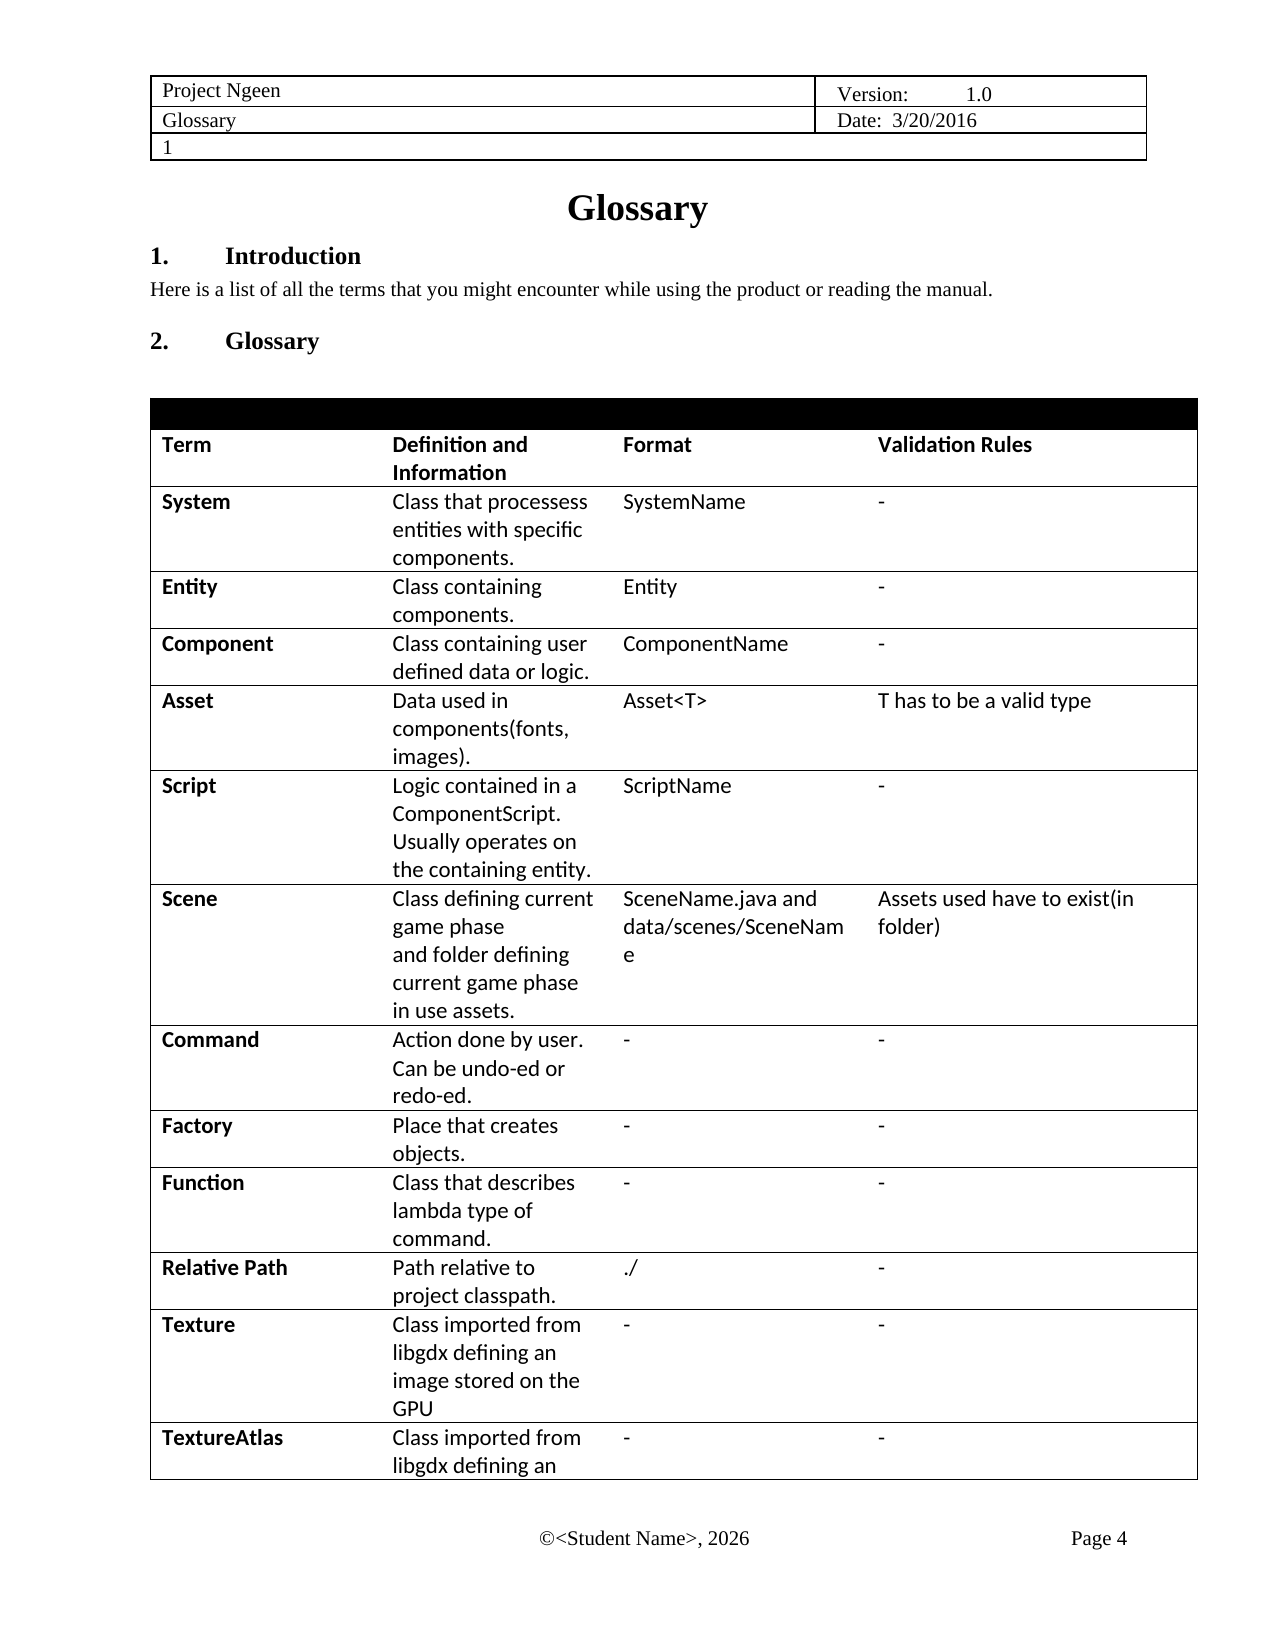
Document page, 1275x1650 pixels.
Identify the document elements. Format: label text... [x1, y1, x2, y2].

text Here is a list of all the terms that you might encounter while using the product or reading the manual. [150, 276, 1125, 301]
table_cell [381, 1423, 612, 1479]
table_header [612, 399, 867, 429]
table_cell Factory [151, 1111, 381, 1167]
subtitle Glossary [150, 326, 1125, 355]
table_cell Class containing user defined data or logic. [381, 629, 612, 685]
table_cell T has to be a valid type [867, 686, 1197, 770]
table_cell Class defining current game phase and folder defining current game phase in use assets. [381, 885, 612, 1024]
table_cell - [867, 1253, 1197, 1309]
table_cell - [867, 1423, 1197, 1479]
table_cell - [612, 1168, 867, 1252]
table_cell ScriptName [612, 771, 867, 883]
table_cell Texture [151, 1310, 381, 1422]
table_header [151, 399, 381, 429]
table_cell Definition and Information [381, 430, 612, 486]
table_cell Entity [151, 572, 381, 628]
table_cell ./ [612, 1253, 867, 1309]
table_cell Component [151, 629, 381, 685]
table_cell - [867, 1168, 1197, 1252]
table_cell - [867, 1310, 1197, 1422]
table_cell TextureAtlas [151, 1423, 381, 1479]
table_cell Class containing components. [381, 572, 612, 628]
table_cell - [612, 1026, 867, 1110]
table_cell - [612, 1310, 867, 1422]
table_cell SystemName [612, 487, 867, 571]
table_cell Command [151, 1026, 381, 1110]
table_header [381, 399, 612, 429]
table_header [867, 399, 1197, 429]
table_cell Data used in components(fonts, images). [381, 686, 612, 770]
table_cell - [867, 629, 1197, 685]
table_cell Validation Rules [867, 430, 1197, 486]
table_cell Script [151, 771, 381, 883]
table_cell Place that creates objects. [381, 1111, 612, 1167]
table_cell Asset [151, 686, 381, 770]
table_cell Relative Path [151, 1253, 381, 1309]
table_cell Class that processess entities with specific components. [381, 487, 612, 571]
title Glossary [150, 185, 1125, 228]
table_cell System [151, 487, 381, 571]
table_cell - [867, 1111, 1197, 1167]
table_cell - [867, 572, 1197, 628]
table_cell - [867, 487, 1197, 571]
table_cell - [867, 1026, 1197, 1110]
table_cell - [612, 1111, 867, 1167]
table_cell Asset<T> [612, 686, 867, 770]
table_cell Scene [151, 885, 381, 1024]
table_cell - [867, 771, 1197, 883]
table_cell Action done by user. Can be undo-ed or redo-ed. [381, 1026, 612, 1110]
table_cell Term [151, 430, 381, 486]
table_cell Assets used have to exist(in folder) [867, 885, 1197, 1024]
table_cell Class imported from libgdx defining an image stored on the GPU [381, 1310, 612, 1422]
table_cell Format [612, 430, 867, 486]
table_cell Path relative to project classpath. [381, 1253, 612, 1309]
subtitle Introduction [150, 241, 1125, 270]
table_cell Entity [612, 572, 867, 628]
table_cell Logic contained in a ComponentScript. Usually operates on the containing entity. [381, 771, 612, 883]
table_cell - [612, 1423, 867, 1479]
table_cell SceneName.java and data/scenes/SceneName [612, 885, 867, 1024]
table_cell ComponentName [612, 629, 867, 685]
table_cell Class that describes lambda type of command. [381, 1168, 612, 1252]
table_cell Function [151, 1168, 381, 1252]
